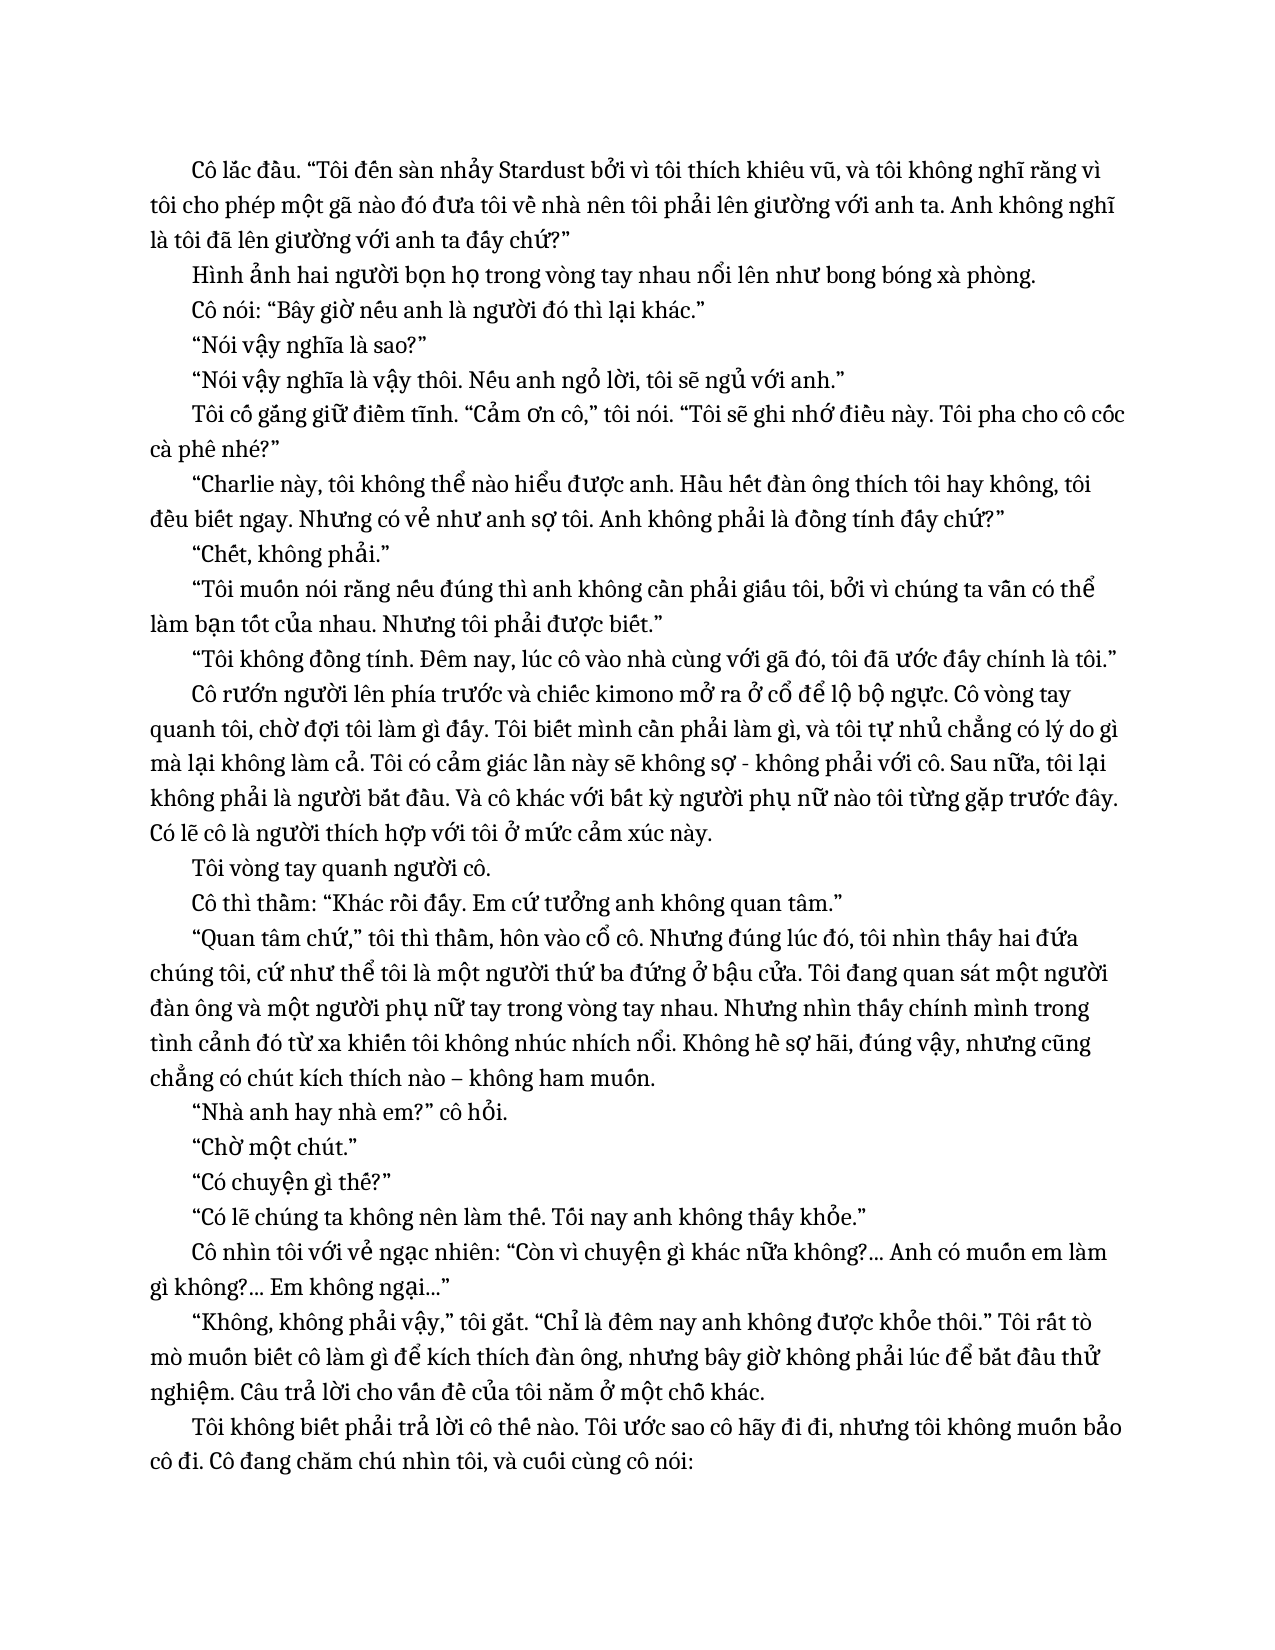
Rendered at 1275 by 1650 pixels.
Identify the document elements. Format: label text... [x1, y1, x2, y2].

text “Chết, không phải.” [150, 534, 1125, 569]
text “Nói vậy nghĩa là sao?” [150, 324, 1125, 359]
text “Tôi không đồng tính. Đêm nay, lúc cô vào nhà cùng với gã đó, tôi đã ước đấy chính là tôi.” [150, 638, 1125, 673]
text “Không, không phải vậy,” tôi gắt. “Chỉ là đêm nay anh không được khỏe thôi.” Tôi rất tò mò muốn biết cô làm gì để kích thích đàn ông, nhưng bây giờ không phải lúc để bắt đầu thử nghiệm. Câu trả lời cho vấn đề của tôi nằm ở một chỗ khác. [150, 1302, 1125, 1406]
text Cô lắc đầu. “Tôi đến sàn nhảy Stardust bởi vì tôi thích khiêu vũ, và tôi không nghĩ rằng vì tôi cho phép một gã nào đó đưa tôi về nhà nên tôi phải lên giường với anh ta. Anh không nghĩ là tôi đã lên giường với anh ta đấy chứ?” [150, 150, 1125, 255]
text Cô nhìn tôi với vẻ ngạc nhiên: “Còn vì chuyện gì khác nữa không?... Anh có muốn em làm gì không?... Em không ngại...” [150, 1232, 1125, 1302]
text Tôi cố gắng giữ điềm tĩnh. “Cảm ơn cô,” tôi nói. “Tôi sẽ ghi nhớ điều này. Tôi pha cho cô cốc cà phê nhé?” [150, 394, 1125, 464]
text “Tôi muốn nói rằng nếu đúng thì anh không cần phải giấu tôi, bởi vì chúng ta vẫn có thể làm bạn tốt của nhau. Nhưng tôi phải được biết.” [150, 569, 1125, 638]
text Hình ảnh hai người bọn họ trong vòng tay nhau nổi lên như bong bóng xà phòng. [150, 255, 1125, 289]
text “Có chuyện gì thế?” [150, 1162, 1125, 1197]
text “Nhà anh hay nhà em?” cô hỏi. [150, 1092, 1125, 1127]
text Cô rướn người lên phía trước và chiếc kimono mở ra ở cổ để lộ bộ ngực. Cô vòng tay quanh tôi, chờ đợi tôi làm gì đấy. Tôi biết mình cần phải làm gì, và tôi tự nhủ chẳng có lý do gì mà lại không làm cả. Tôi có cảm giác lần này sẽ không sợ - không phải với cô. Sau nữa, tôi lại không phải là người bắt đầu. Và cô khác với bất kỳ người phụ nữ nào tôi từng gặp trước đây. Có lẽ cô là người thích hợp với tôi ở mức cảm xúc này. [150, 673, 1125, 848]
text “Nói vậy nghĩa là vậy thôi. Nếu anh ngỏ lời, tôi sẽ ngủ với anh.” [150, 359, 1125, 394]
text “Chờ một chút.” [150, 1127, 1125, 1162]
text Tôi vòng tay quanh người cô. [150, 848, 1125, 883]
text Cô thì thầm: “Khác rồi đấy. Em cứ tưởng anh không quan tâm.” [150, 883, 1125, 918]
text “Có lẽ chúng ta không nên làm thế. Tối nay anh không thấy khỏe.” [150, 1197, 1125, 1232]
text Cô nói: “Bây giờ nếu anh là người đó thì lại khác.” [150, 289, 1125, 324]
text Tôi không biết phải trả lời cô thế nào. Tôi ước sao cô hãy đi đi, nhưng tôi không muốn bảo cô đi. Cô đang chăm chú nhìn tôi, và cuối cùng cô nói: [150, 1406, 1125, 1476]
text “Quan tâm chứ,” tôi thì thầm, hôn vào cổ cô. Nhưng đúng lúc đó, tôi nhìn thấy hai đứa chúng tôi, cứ như thể tôi là một người thứ ba đứng ở bậu cửa. Tôi đang quan sát một người đàn ông và một người phụ nữ tay trong vòng tay nhau. Nhưng nhìn thấy chính mình trong tình cảnh đó từ xa khiến tôi không nhúc nhích nổi. Không hề sợ hãi, đúng vậy, nhưng cũng chẳng có chút kích thích nào – không ham muốn. [150, 918, 1125, 1092]
text “Charlie này, tôi không thể nào hiểu được anh. Hầu hết đàn ông thích tôi hay không, tôi đều biết ngay. Nhưng có vẻ như anh sợ tôi. Anh không phải là đồng tính đấy chứ?” [150, 464, 1125, 534]
